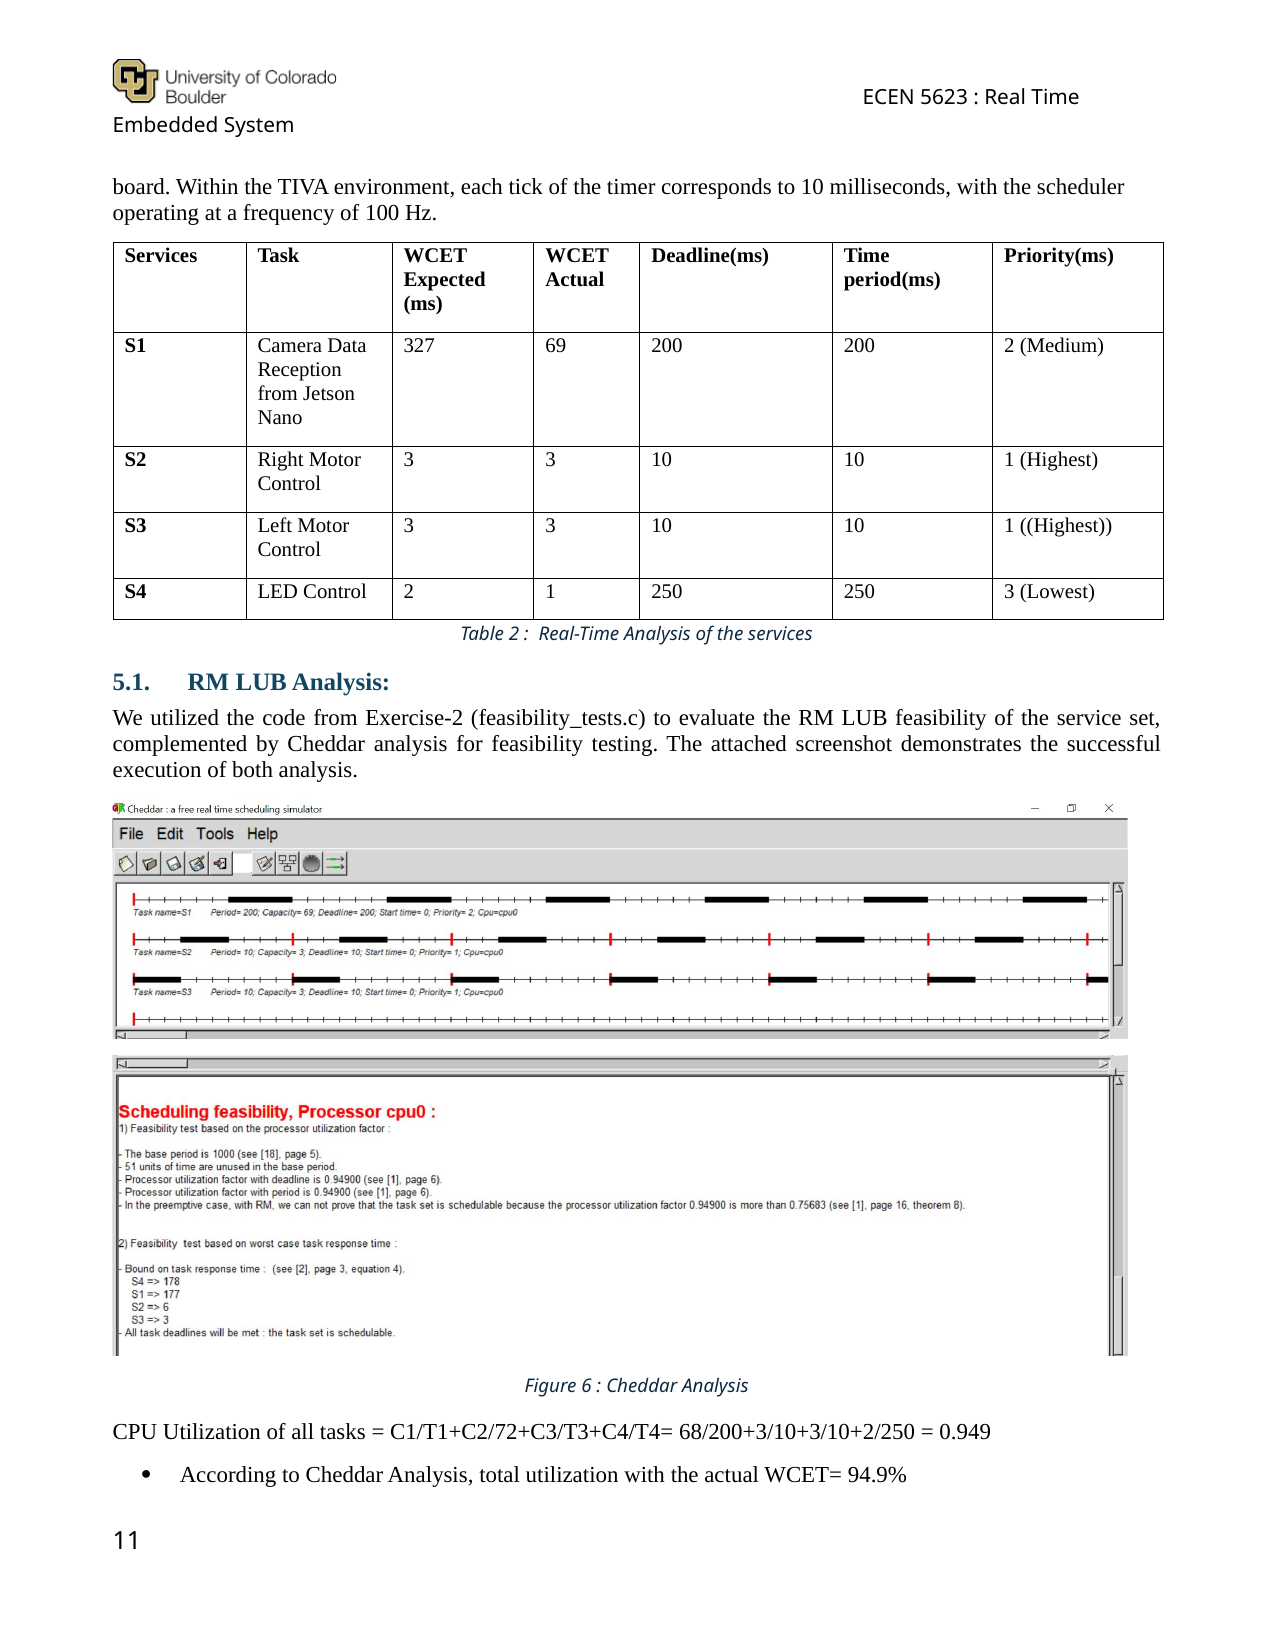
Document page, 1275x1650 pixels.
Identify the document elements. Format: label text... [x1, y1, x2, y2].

table_cell LED Control [247, 579, 392, 619]
table_cell 327 [393, 333, 533, 446]
table_cell 250 [833, 579, 992, 619]
table_header Task [247, 243, 392, 332]
table_cell 3 [393, 447, 533, 512]
table_cell 2 (Medium) [993, 333, 1163, 446]
table_cell S1 [114, 333, 246, 446]
table_cell 10 [833, 447, 992, 512]
subtitle RM LUB Analysis: [112, 667, 1162, 696]
table_cell 3 [393, 513, 533, 578]
table_cell 10 [833, 513, 992, 578]
table_cell Left Motor Control [247, 513, 392, 578]
picture [112, 1055, 1128, 1356]
table_header Priority(ms) [993, 243, 1163, 332]
table_cell 2 [393, 579, 533, 619]
table_cell 10 [640, 513, 832, 578]
table_cell 3 (Lowest) [993, 579, 1163, 619]
table_header Time period(ms) [833, 243, 992, 332]
table_cell S3 [114, 513, 246, 578]
picture [112, 799, 1128, 1039]
table_header Services [114, 243, 246, 332]
table_cell 1 ((Highest)) [993, 513, 1163, 578]
table_cell 200 [833, 333, 992, 446]
table_cell 3 [534, 513, 639, 578]
picture [112, 59, 337, 104]
table_cell S4 [114, 579, 246, 619]
table_cell 250 [640, 579, 832, 619]
text CPU Utilization of all tasks = C1/T1+C2/72+C3/T3+C4/T4= 68/200+3/10+3/10+2/250 = 0.949 [112, 1418, 1162, 1445]
table_cell 69 [534, 333, 639, 446]
table_cell 200 [640, 333, 832, 446]
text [112, 173, 1162, 225]
table_cell 10 [640, 447, 832, 512]
table_cell S2 [114, 447, 246, 512]
table_cell Right Motor Control [247, 447, 392, 512]
text Table 2 : Real-Time Analysis of the services [112, 620, 1162, 646]
table_header Deadline(ms) [640, 243, 832, 332]
table_cell Camera Data Reception from Jetson Nano [247, 333, 392, 446]
table_header WCET Actual [534, 243, 639, 332]
text We utilized the code from Exercise-2 (feasibility_tests.c) to evaluate the RM LUB feasibility of the service set, complemented by Cheddar analysis for feasibility testing. The attached screenshot demonstrates the successful execution of both analysis. [112, 704, 1162, 783]
table_cell 3 [534, 447, 639, 512]
table_cell 1 [534, 579, 639, 619]
text Figure 6 : Cheddar Analysis [112, 1372, 1162, 1397]
list According to Cheddar Analysis, total utilization with the actual WCET= 94.9% [142, 1461, 1162, 1488]
table_cell 1 (Highest) [993, 447, 1163, 512]
table_header WCET Expected (ms) [393, 243, 533, 332]
